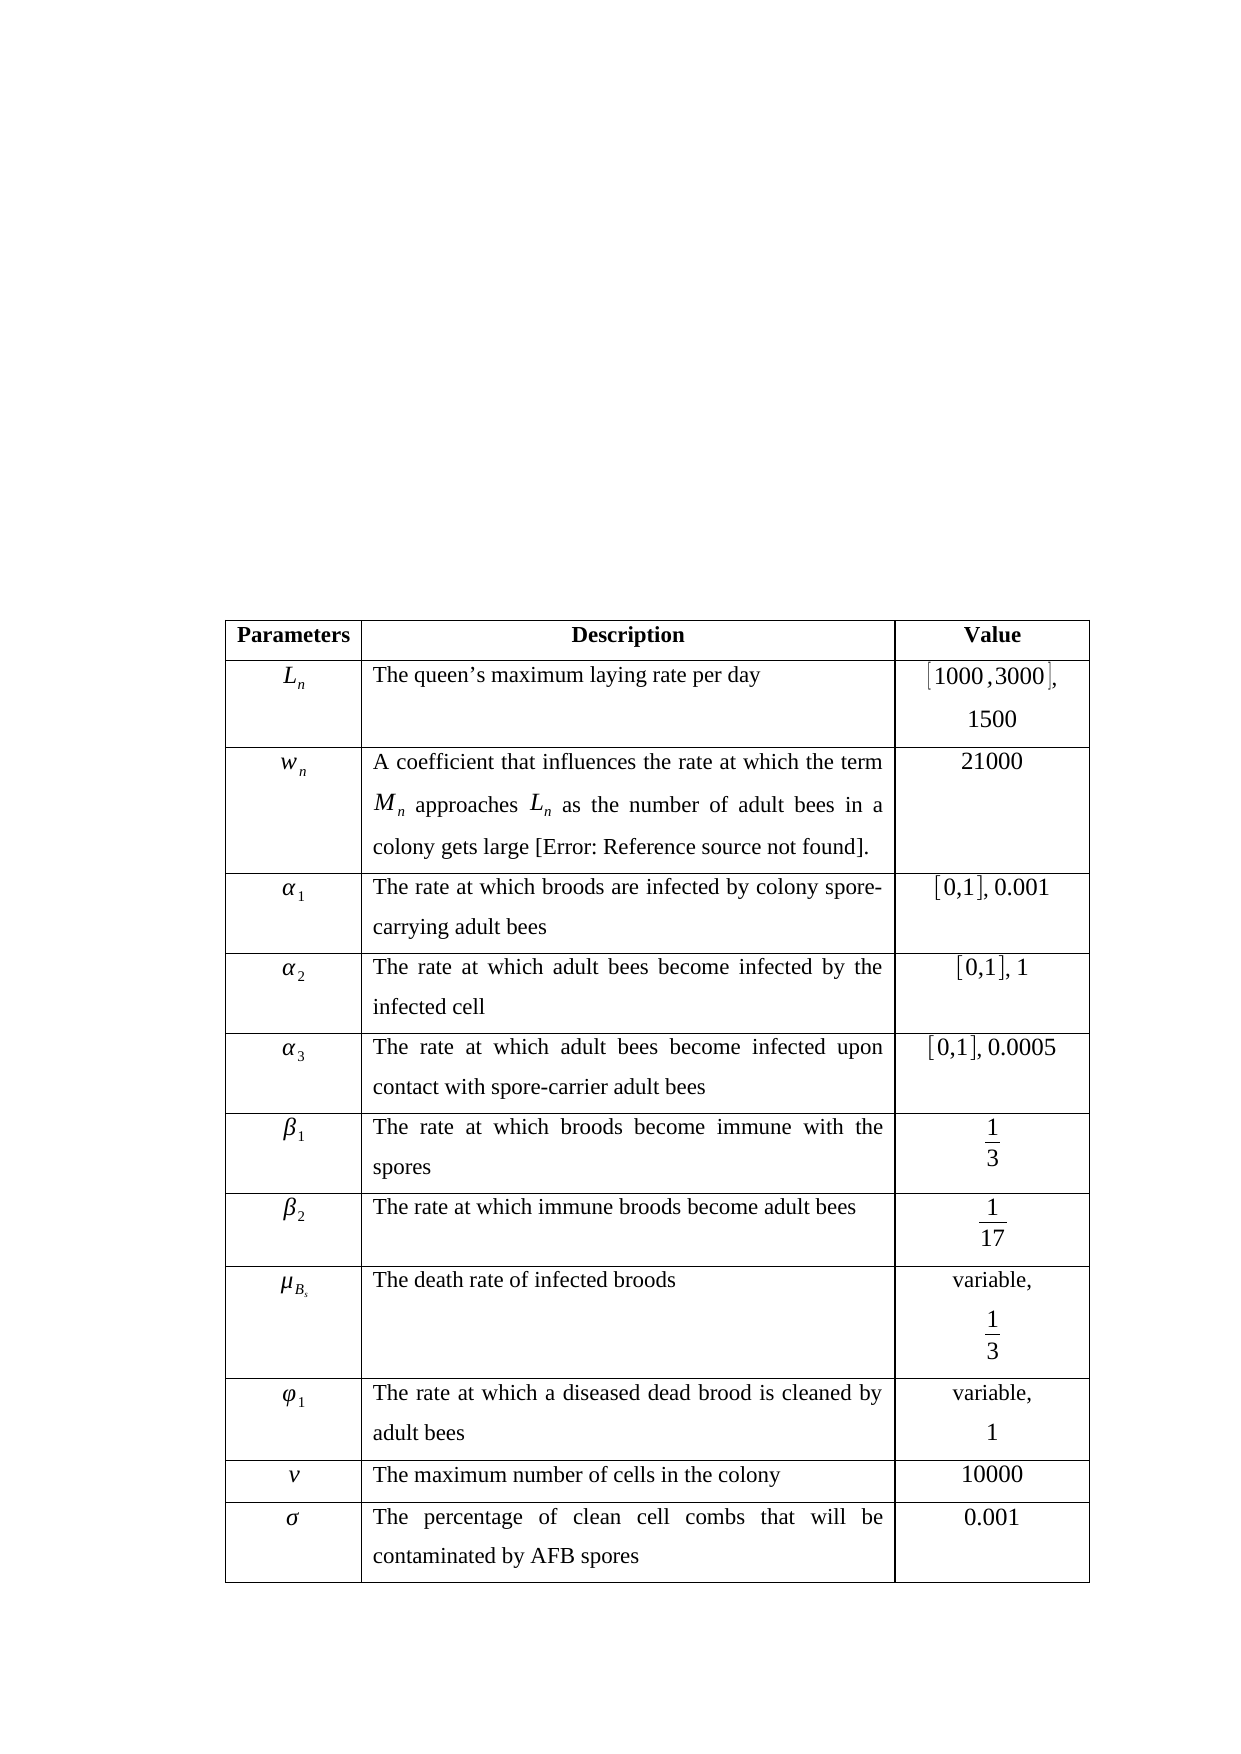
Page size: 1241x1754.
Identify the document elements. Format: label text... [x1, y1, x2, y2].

table_cell The maximum number of cells in the colony [362, 1461, 894, 1502]
table_cell [896, 1461, 1089, 1502]
table_cell [226, 1034, 361, 1112]
table_cell , [896, 874, 1089, 952]
table_cell The rate at which broods are infected by colony spore-carrying adult bees [362, 874, 894, 952]
table_cell , [896, 661, 1089, 747]
table_cell [226, 874, 361, 952]
table_header Parameters [226, 621, 361, 660]
table_cell The percentage of clean cell combs that will be contaminated by AFB spores [362, 1503, 894, 1582]
table_cell [226, 1114, 361, 1192]
table_cell [226, 1194, 361, 1266]
table_cell [896, 1194, 1089, 1266]
table_cell , [896, 1034, 1089, 1112]
table_cell The rate at which adult bees become infected upon contact with spore-carrier adult bees [362, 1034, 894, 1112]
table_cell The rate at which a diseased dead brood is cleaned by adult bees [362, 1379, 894, 1460]
table_cell [226, 954, 361, 1032]
table_cell [896, 748, 1089, 872]
table_cell variable, [896, 1379, 1089, 1460]
table_cell variable, [896, 1267, 1089, 1378]
table_cell [226, 748, 361, 872]
table_cell The rate at which immune broods become adult bees [362, 1194, 894, 1266]
table_cell [226, 1461, 361, 1502]
table_header Value [896, 621, 1089, 660]
table_cell [896, 1503, 1089, 1582]
table_cell The rate at which broods become immune with the spores [362, 1114, 894, 1192]
table_cell The rate at which adult bees become infected by the infected cell [362, 954, 894, 1032]
table_header Description [362, 621, 894, 660]
table_cell The queen’s maximum laying rate per day [362, 661, 894, 747]
table_cell [226, 1267, 361, 1378]
table_cell The death rate of infected broods [362, 1267, 894, 1378]
table_cell [226, 1379, 361, 1460]
table_cell [226, 1503, 361, 1582]
table_cell , [896, 954, 1089, 1032]
table_cell [896, 1114, 1089, 1192]
table_cell [226, 661, 361, 747]
